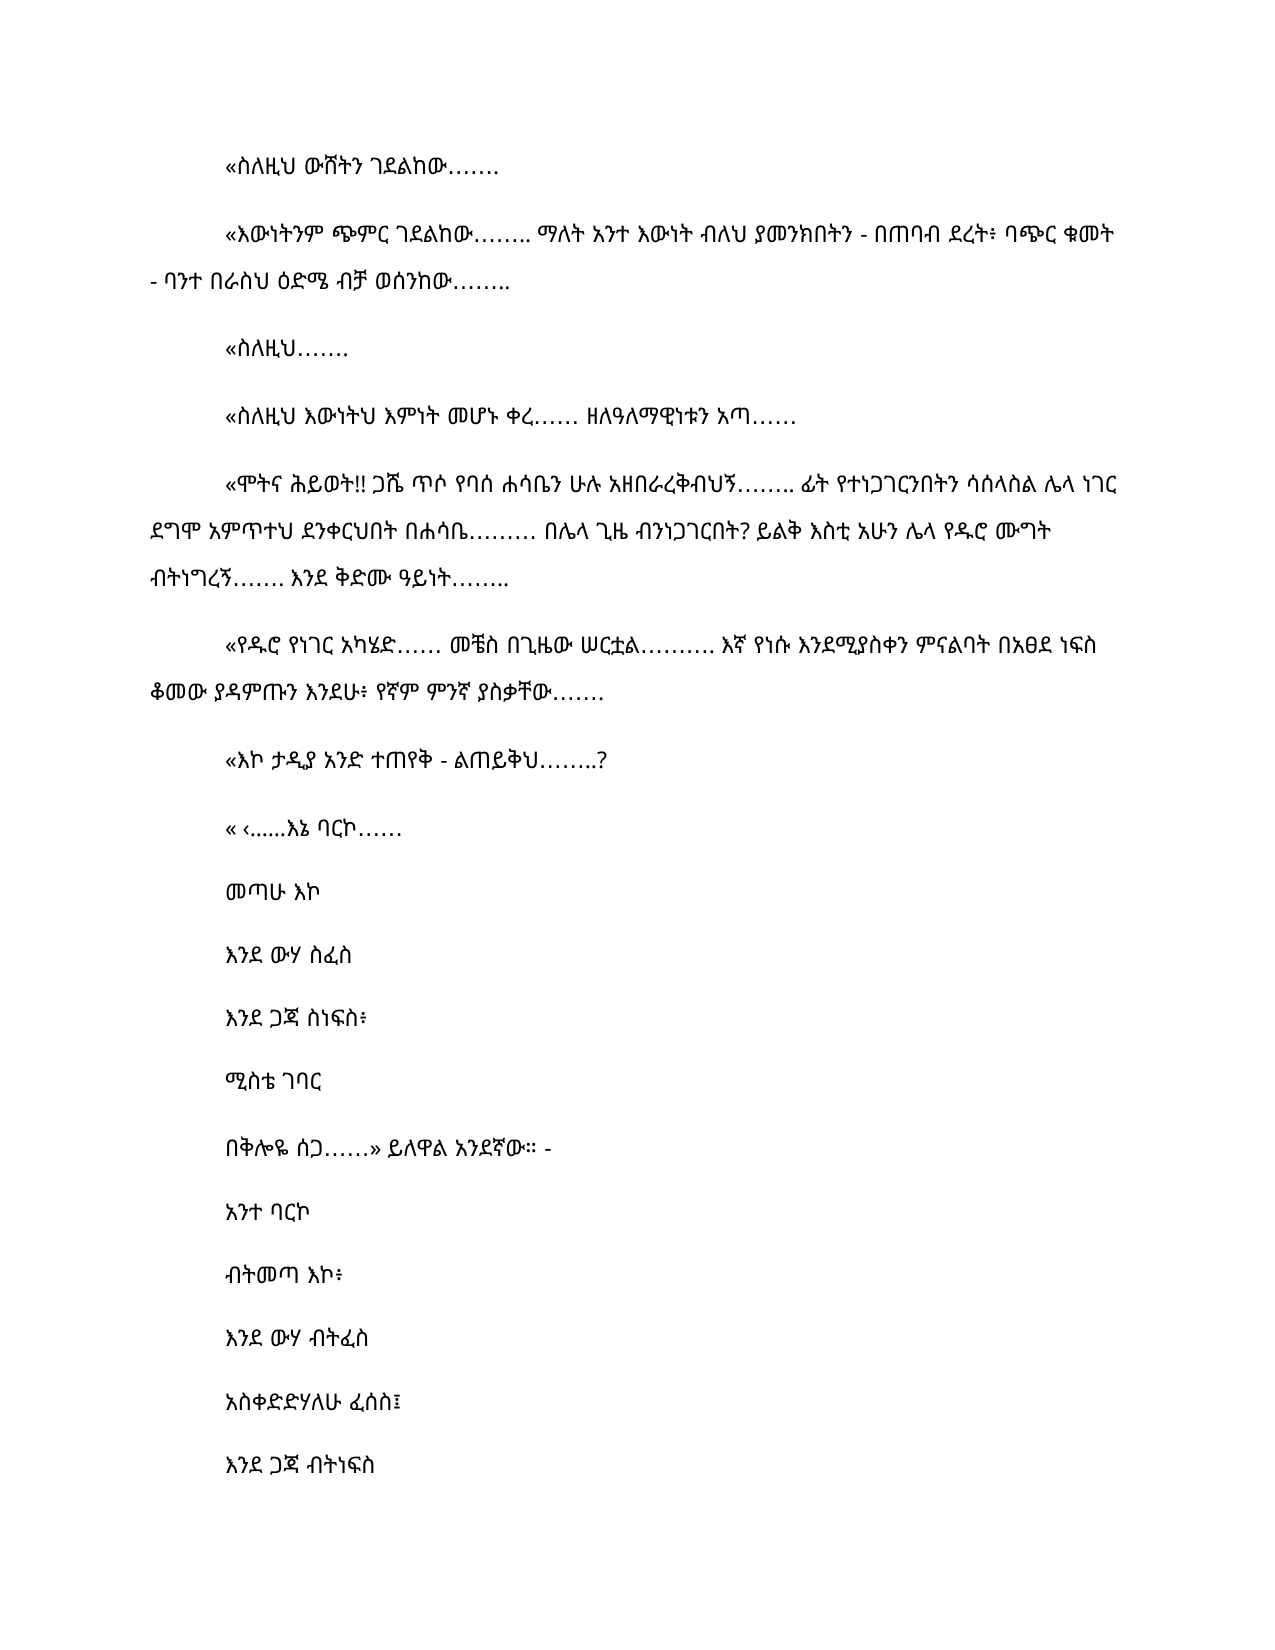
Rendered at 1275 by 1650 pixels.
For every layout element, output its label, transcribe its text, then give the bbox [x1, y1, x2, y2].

text «የዱሮ የነገር አካሄድ…… መቼስ በጊዜው ሠርቷል………. እኛ የነሱ እንደሚያስቀን ምናልባት በአፀደ ነፍስ ቆመው ያዳምጡን እንደሁ፥ የኛም ምንኛ ያስቃቸው……. [150, 629, 1125, 707]
text አስቀድድሃለሁ ፈሰስ፤ [150, 1389, 1125, 1415]
text «ሞትና ሕይወት!! ጋሼ ጥሶ የባሰ ሐሳቤን ሁሉ አዘበራረቅብህኝ…….. ፊት የተነጋገርንበትን ሳሰላስል ሌላ ነገር ደግሞ አምጥተህ ደንቀርህበት በሐሳቤ……… በሌላ ጊዜ ብንነጋገርበት? ይልቅ እስቲ አሁን ሌላ የዱሮ ሙግት ብትነግረኝ……. እንደ ቅድሙ ዓይነት…….. [150, 468, 1125, 593]
text እንደ ጋጃ ስነፍስ፥ [150, 1005, 1125, 1032]
text ብትመጣ እኮ፥ [150, 1262, 1125, 1289]
text እንደ ውሃ ስፈስ [150, 942, 1125, 969]
text በቅሎዬ ሰጋ……» ይለዋል አንደኛው። - [150, 1132, 1125, 1163]
text አንተ ባርኮ [150, 1199, 1125, 1226]
text «ስለዚህ እውነትህ እምነት መሆኑ ቀረ…… ዘለዓለማዊነቱን አጣ…… [150, 400, 1125, 431]
text « ‹……እኔ ባርኮ…… [150, 811, 1125, 843]
text መጣሁ እኮ [150, 879, 1125, 906]
text «እኮ ታዲያ አንድ ተጠየቅ - ልጠይቅህ……..? [150, 744, 1125, 775]
text «ስለዚህ ውሸትን ገደልከው……. [150, 150, 1125, 181]
text ሚስቴ ገባር [150, 1068, 1125, 1095]
text «እውነትንም ጭምር ገደልከው…….. ማለት አንተ እውነት ብለህ ያመንክበትን - በጠባብ ደረት፥ ባጭር ቁመት - ባንተ በራስህ ዕድሜ ብቻ ወሰንከው…….. [150, 218, 1125, 296]
text እንደ ጋጃ ብትነፍስ [150, 1452, 1125, 1478]
text «ስለዚህ……. [150, 332, 1125, 363]
text እንደ ውሃ ብትፈስ [150, 1326, 1125, 1352]
